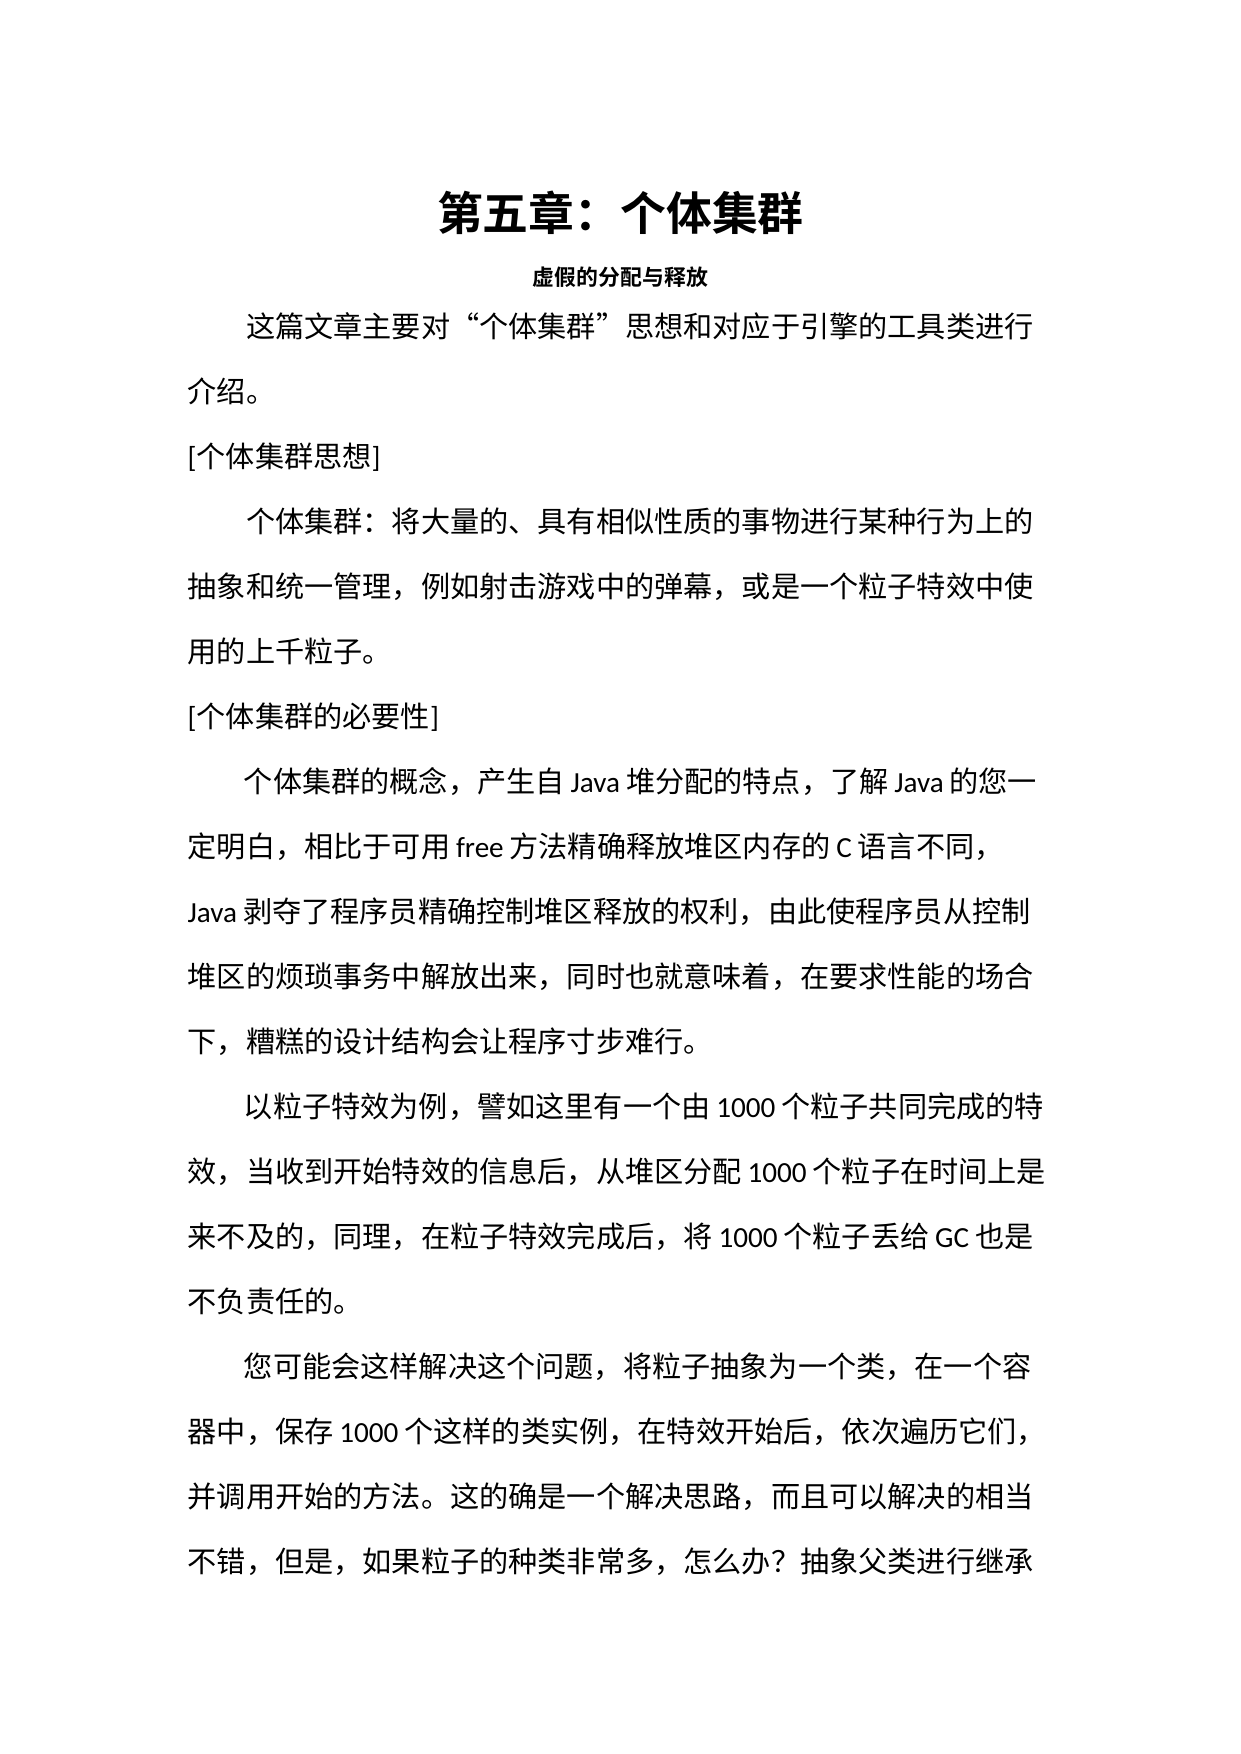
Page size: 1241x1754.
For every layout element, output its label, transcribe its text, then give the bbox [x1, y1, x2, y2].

text 虚假的分配与释放 [187, 259, 1053, 292]
text 这篇文章主要对“个体集群”思想和对应于引擎的工具类进行介绍。 [187, 292, 1053, 422]
text [个体集群的必要性] [187, 682, 1053, 747]
text 以粒子特效为例，譬如这里有一个由1000个粒子共同完成的特效，当收到开始特效的信息后，从堆区分配1000个粒子在时间上是来不及的，同理，在粒子特效完成后，将1000个粒子丢给GC也是不负责任的。 [187, 1072, 1053, 1332]
text 第五章：个体集群 [187, 162, 1053, 259]
text 个体集群的概念，产生自Java堆分配的特点，了解Java的您一定明白，相比于可用free方法精确释放堆区内存的C语言不同，Java剥夺了程序员精确控制堆区释放的权利，由此使程序员从控制堆区的烦琐事务中解放出来，同时也就意味着，在要求性能的场合下，糟糕的设计结构会让程序寸步难行。 [187, 747, 1053, 1072]
text [个体集群思想] [187, 422, 1053, 487]
text 个体集群：将大量的、具有相似性质的事物进行某种行为上的抽象和统一管理，例如射击游戏中的弹幕，或是一个粒子特效中使用的上千粒子。 [187, 487, 1053, 682]
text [187, 1332, 1053, 1592]
